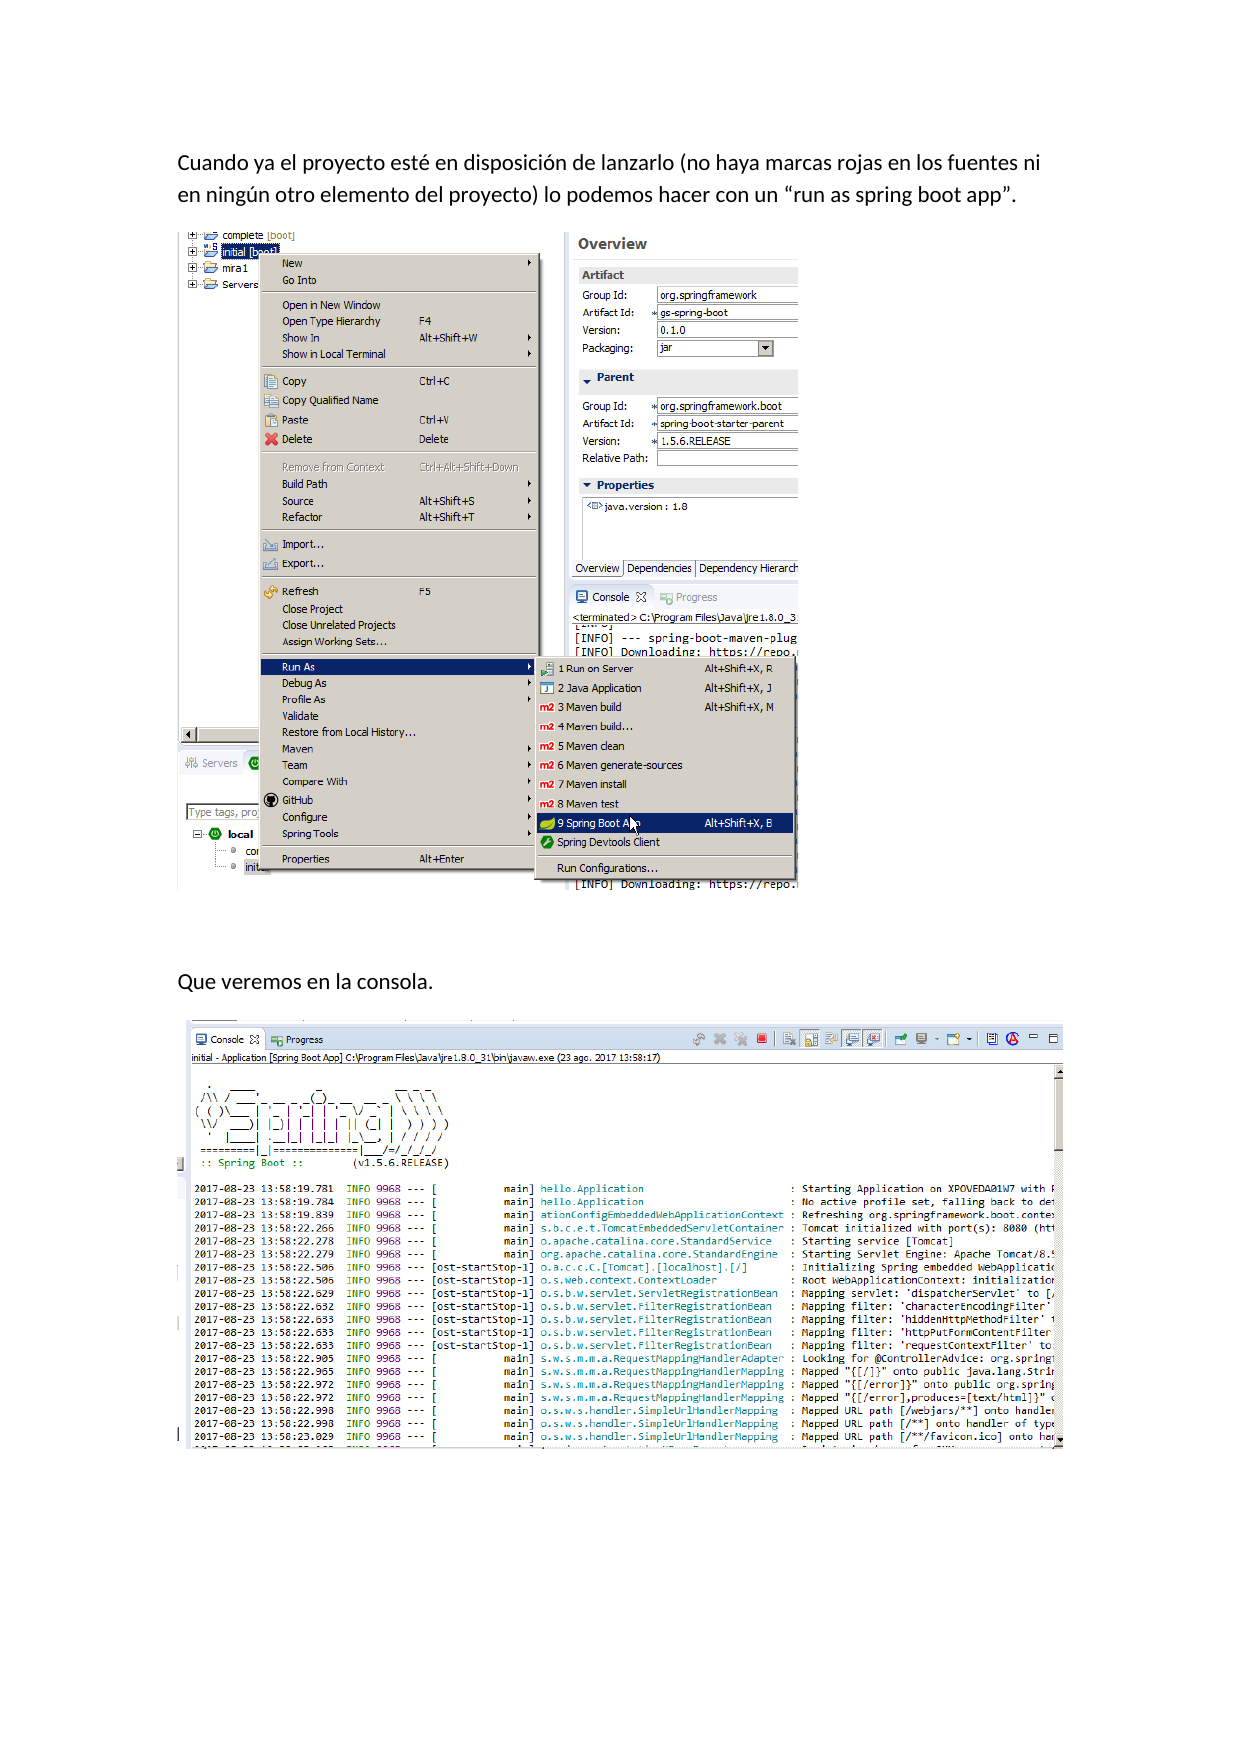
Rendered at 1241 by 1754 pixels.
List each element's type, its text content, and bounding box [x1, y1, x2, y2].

picture [177, 232, 799, 890]
text Que veremos en la consola. [177, 967, 1063, 995]
picture [177, 1020, 1063, 1449]
text Cuando ya el proyecto esté en disposición de lanzarlo (no haya marcas rojas en los fuentes ni en ningún otro elemento del proyecto) lo podemos hacer con un “run as spring boot app”. [177, 148, 1063, 208]
